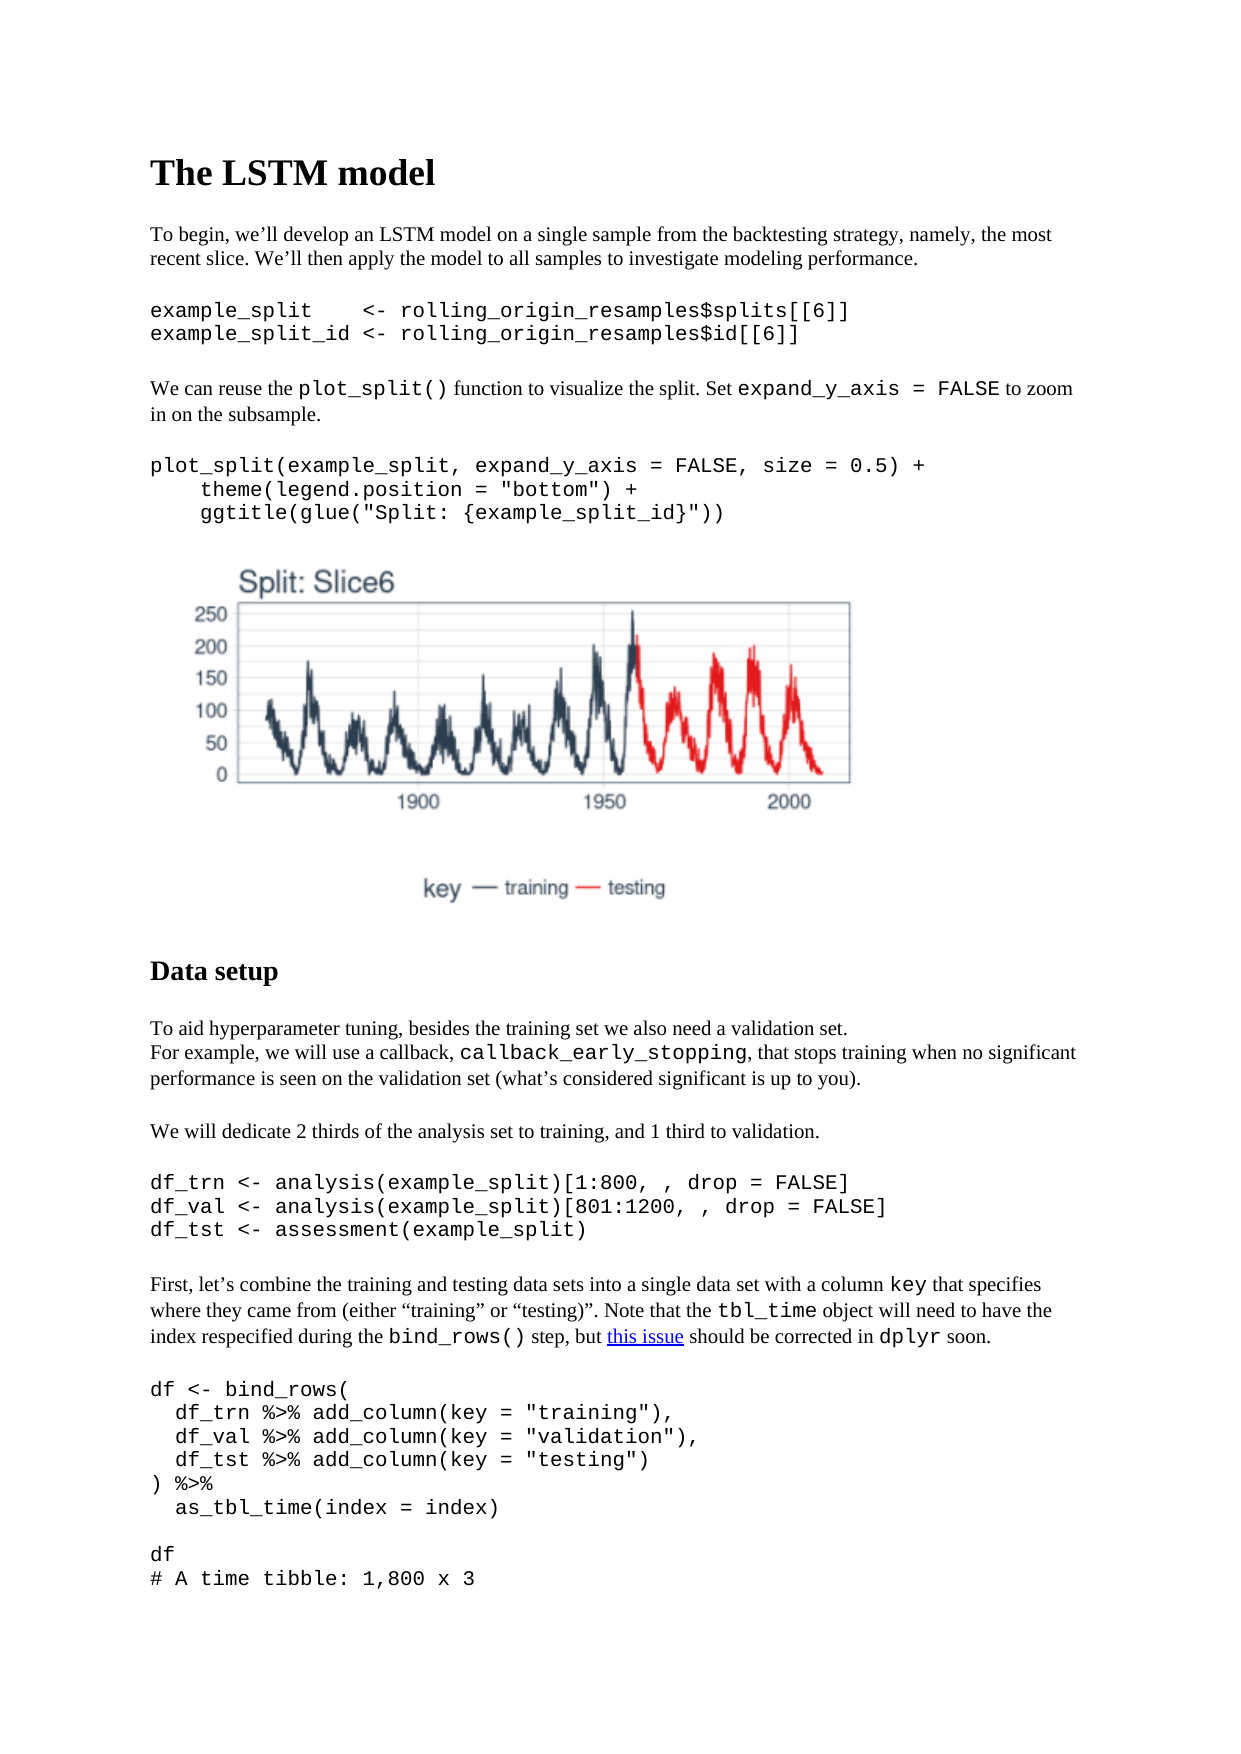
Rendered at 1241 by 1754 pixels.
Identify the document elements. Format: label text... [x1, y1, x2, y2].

text # A time tibble: 1,800 x 3 [150, 1568, 1090, 1591]
text as_tbl_time(index = index) [150, 1497, 1090, 1520]
text To begin, we’ll develop an LSTM model on a single sample from the backtesting strategy, namely, the most recent slice. We’ll then apply the model to all samples to investigate modeling performance. [150, 222, 1090, 270]
text Data setup [150, 954, 1090, 987]
text df <- bind_rows( [150, 1378, 1090, 1402]
text example_split_id <- rolling_origin_resamples$id[[6]] [150, 323, 1090, 347]
text df_tst %>% add_column(key = "testing") [150, 1449, 1090, 1473]
text We can reuse the plot_split() function to visualize the split. Set expand_y_axis = FALSE to zoom in on the subsample. [150, 376, 1090, 426]
text example_split <- rolling_origin_resamples$splits[[6]] [150, 299, 1090, 323]
text plot_split(example_split, expand_y_axis = FALSE, size = 0.5) + [150, 455, 1090, 479]
text We will dedicate 2 thirds of the analysis set to training, and 1 third to validation. [150, 1119, 1090, 1143]
text ggtitle(glue("Split: {example_split_id}")) [150, 502, 1090, 526]
text First, let’s combine the training and testing data sets into a single data set with a column key that specifies where they came from (either “training” or “testing)”. Note that the tbl_time object will need to have the index respecified during the bind_rows() step, but this issue should be corrected in dplyr soon. [150, 1272, 1090, 1349]
text df_val %>% add_column(key = "validation"), [150, 1426, 1090, 1449]
text df_trn %>% add_column(key = "training"), [150, 1402, 1090, 1426]
text theme(legend.position = "bottom") + [150, 479, 1090, 502]
text df [150, 1544, 1090, 1568]
text To aid hyperparameter tuning, besides the training set we also need a validation set. For example, we will use a callback, callback_early_stopping, that stops training when no significant performance is seen on the validation set (what’s considered significant is up to you). [150, 1016, 1090, 1090]
text The LSTM model [150, 150, 1090, 193]
text ) %>% [150, 1473, 1090, 1497]
text df_tst <- assessment(example_split) [150, 1219, 1090, 1243]
picture [150, 555, 863, 926]
text df_trn <- analysis(example_split)[1:800, , drop = FALSE] [150, 1172, 1090, 1196]
text df_val <- analysis(example_split)[801:1200, , drop = FALSE] [150, 1196, 1090, 1219]
